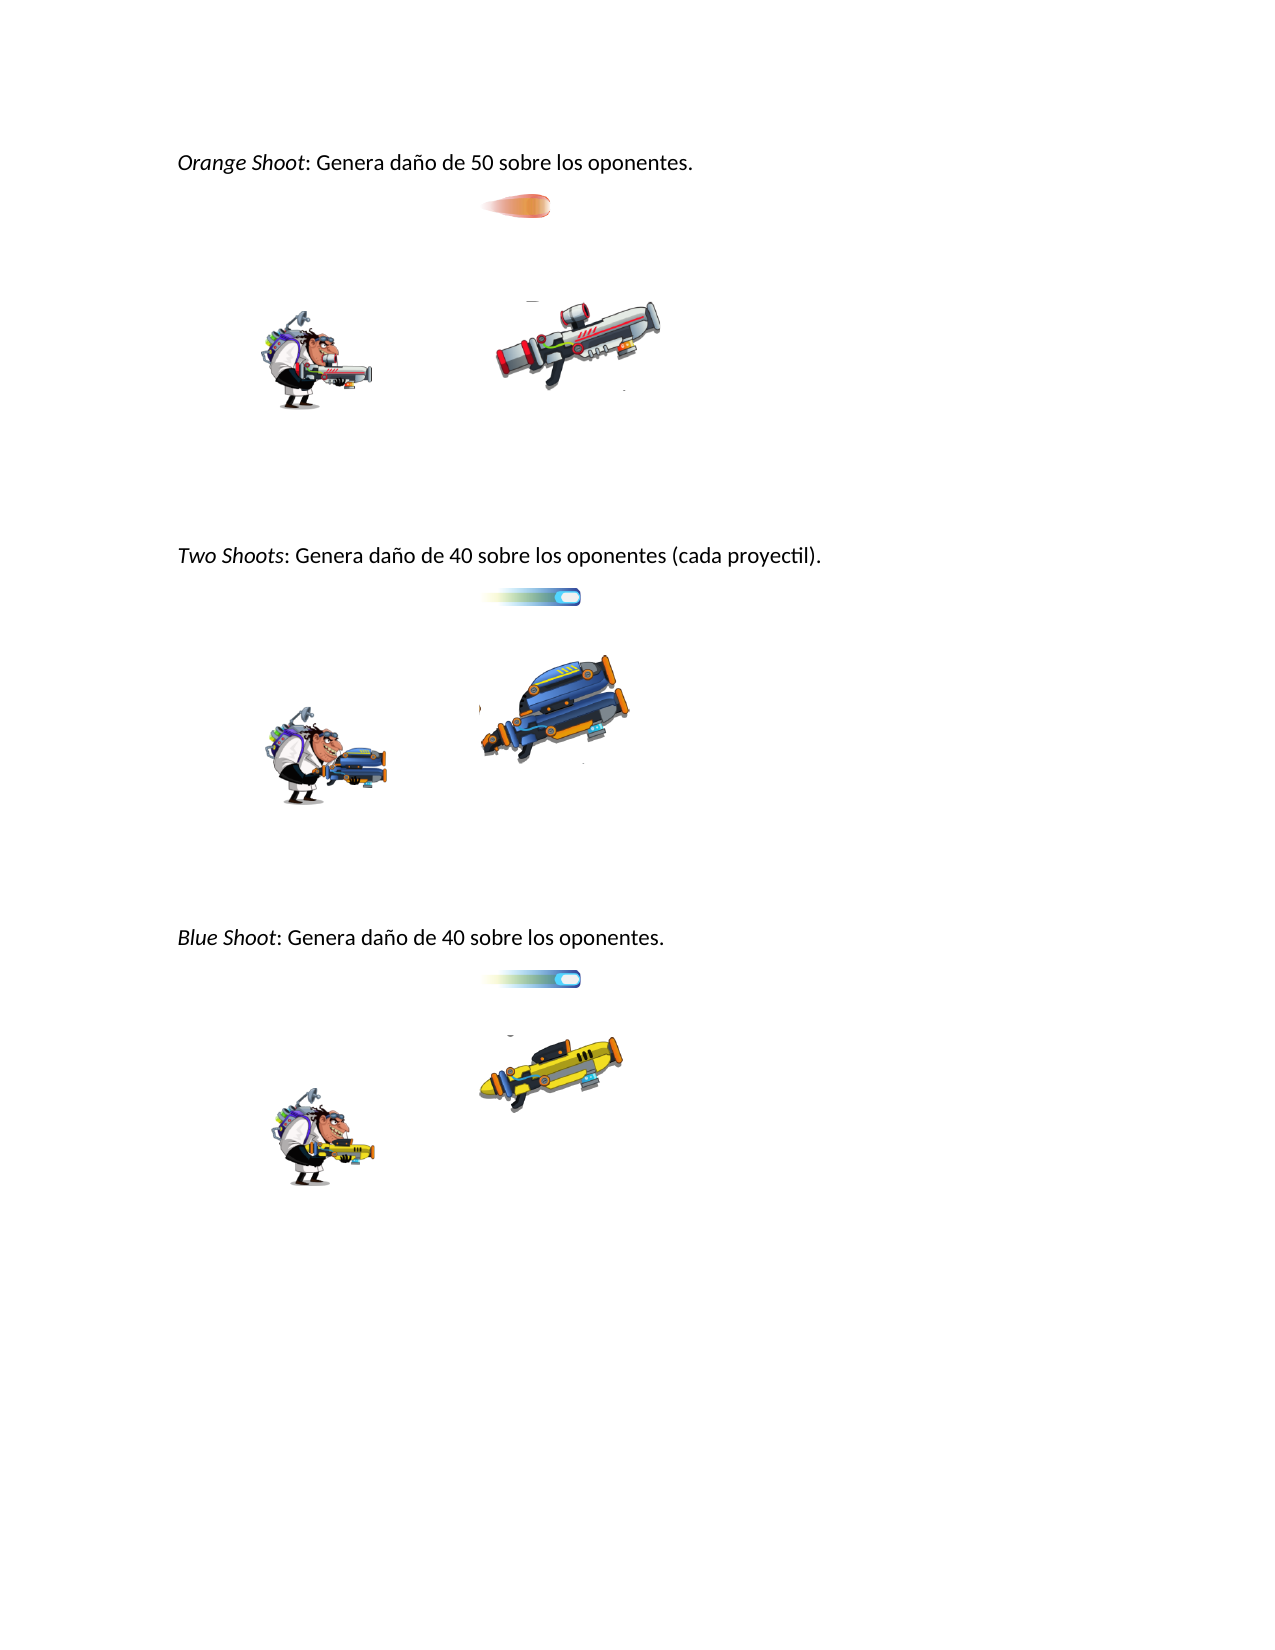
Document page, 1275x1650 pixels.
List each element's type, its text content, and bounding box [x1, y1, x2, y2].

picture [177, 593, 461, 877]
picture [479, 194, 551, 218]
text Two Shoots: Genera daño de 40 sobre los oponentes (cada proyectil). [177, 541, 1098, 569]
picture [479, 970, 581, 988]
text Orange Shoot: Genera daño de 50 sobre los oponentes. [177, 148, 1098, 176]
picture [479, 1035, 627, 1113]
picture [479, 655, 637, 764]
picture [479, 588, 581, 606]
picture [177, 975, 461, 1259]
text Blue Shoot: Genera daño de 40 sobre los oponentes. [177, 923, 1098, 951]
picture [177, 199, 461, 483]
picture [495, 301, 661, 391]
